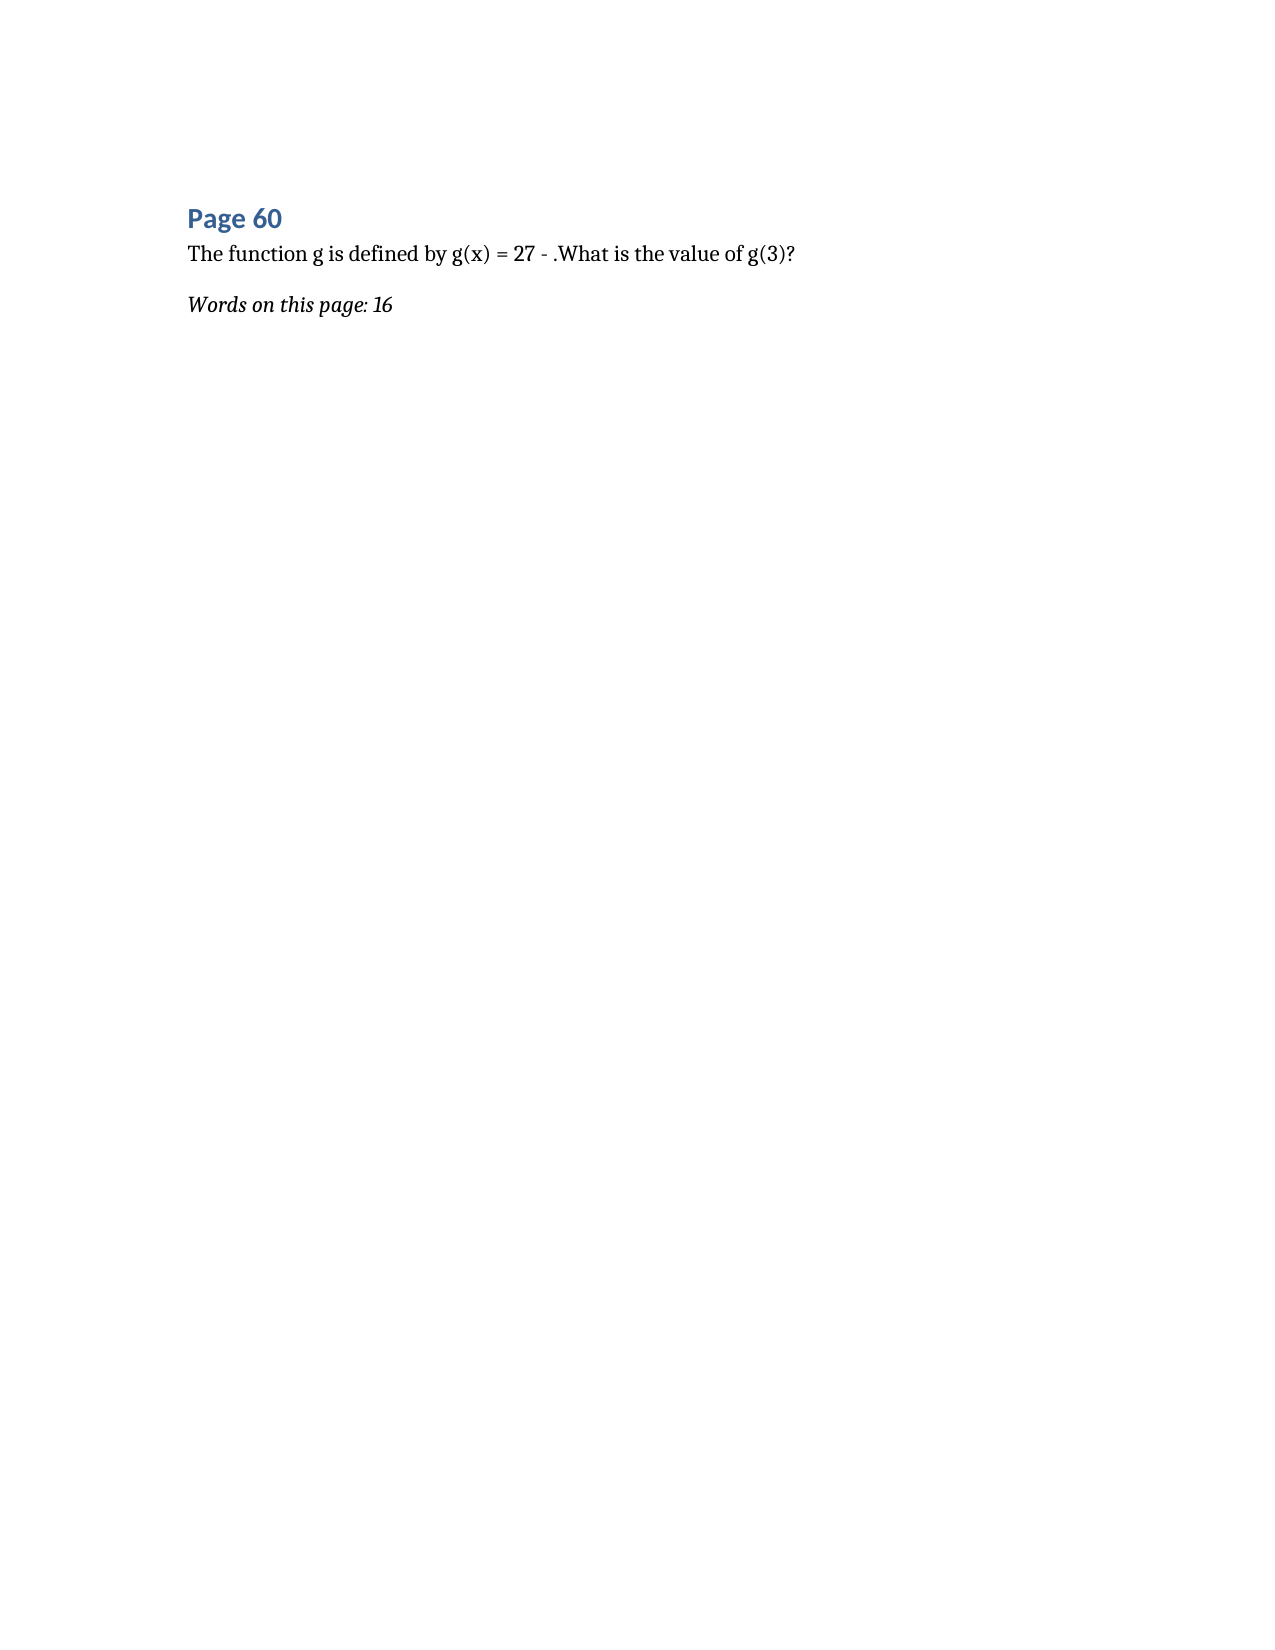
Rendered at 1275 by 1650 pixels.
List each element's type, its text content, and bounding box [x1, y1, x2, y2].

text The function g is defined by g(x) = 27 - .What is the value of g(3)? [187, 241, 1087, 267]
text Words on this page: 16 [187, 292, 1087, 318]
subtitle Page 60 [187, 200, 1087, 236]
